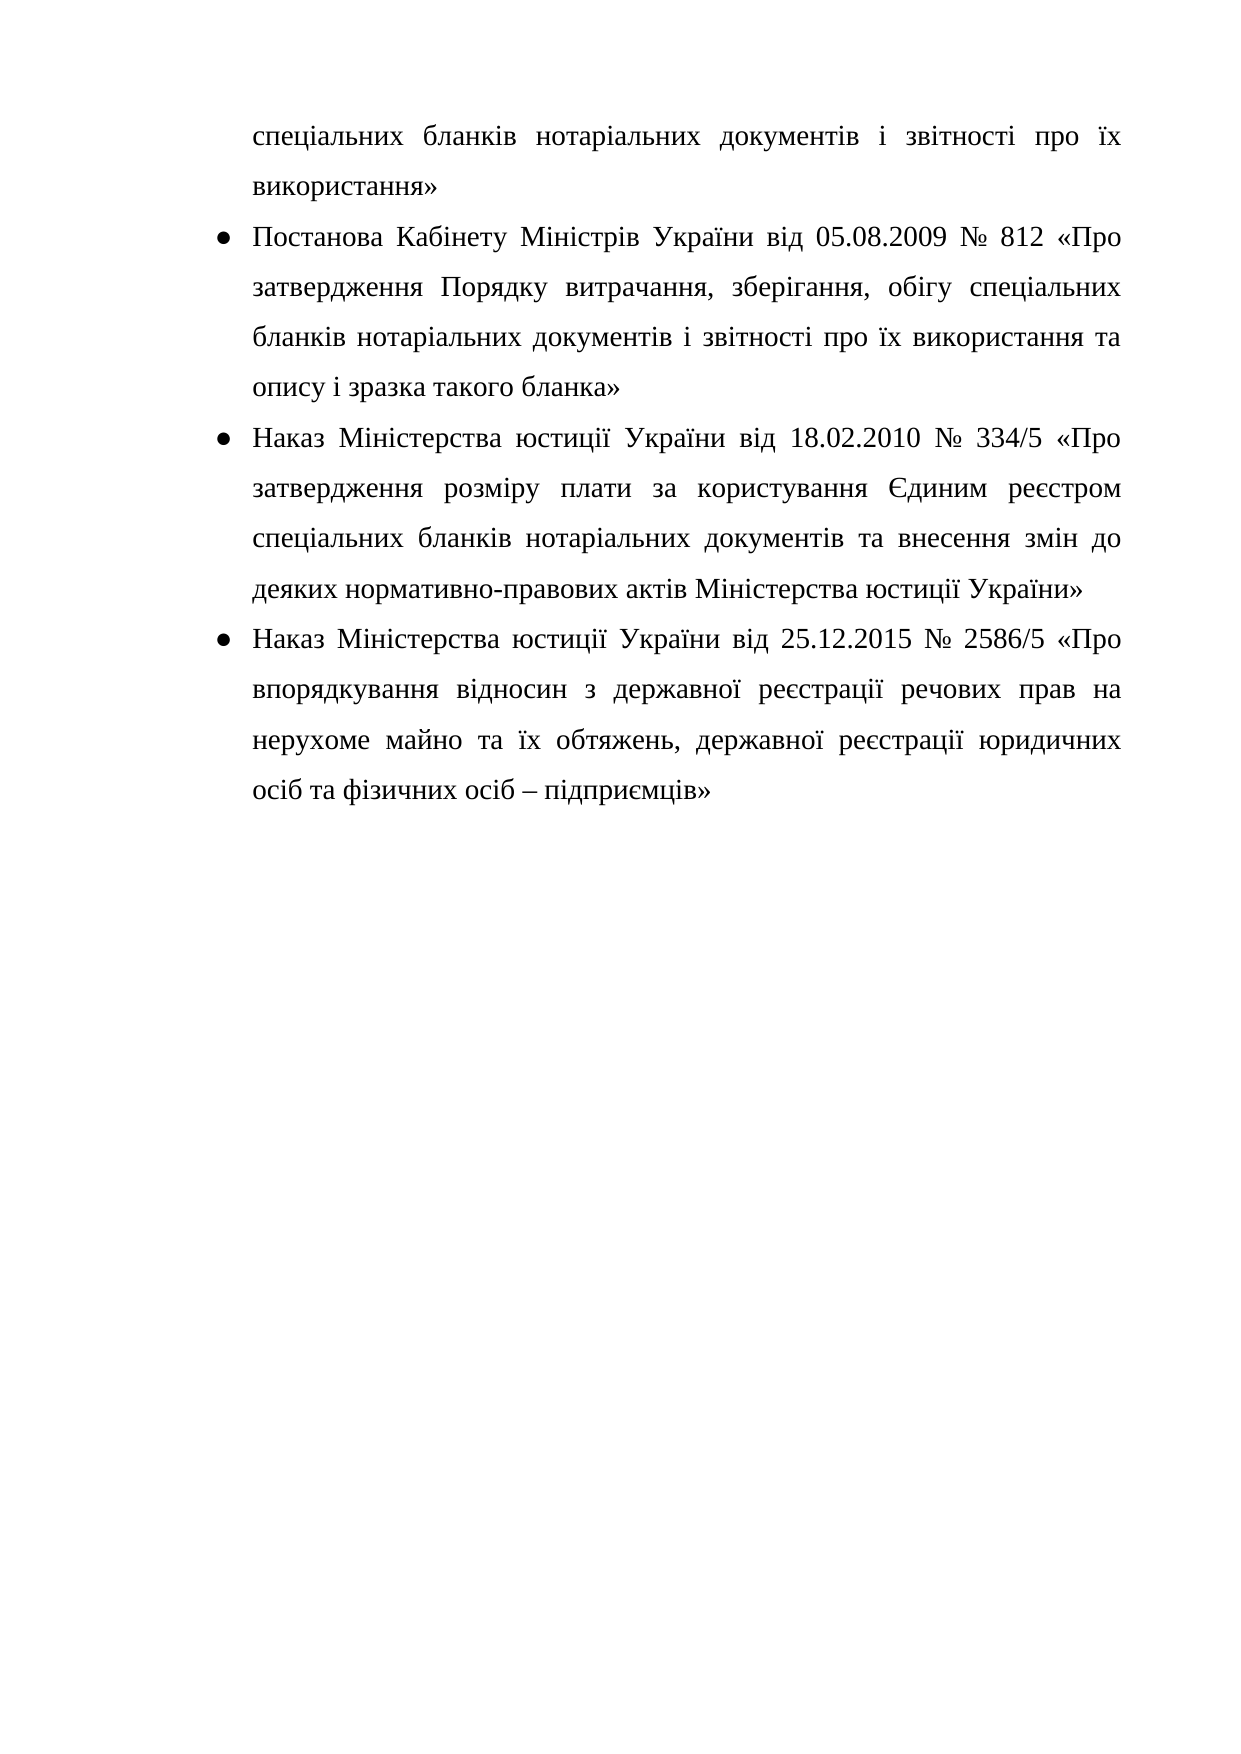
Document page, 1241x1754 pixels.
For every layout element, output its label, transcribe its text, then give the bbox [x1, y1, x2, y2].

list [214, 118, 1122, 202]
list Наказ Міністерства юстиції України від 18.02.2010 № 334/5 «Про затвердження розміру плати за користування Єдиним реєстром спеціальних бланків нотаріальних документів та внесення змін до деяких нормативно-правових актів Міністерства юстиції України» [214, 420, 1122, 604]
list Наказ Міністерства юстиції України від 25.12.2015 № 2586/5 «Про впорядкування відносин з державної реєстрації речових прав на нерухоме майно та їх обтяжень, державної реєстрації юридичних осіб та фізичних осіб – підприємців» [214, 621, 1122, 806]
list Постанова Кабінету Міністрів України від 05.08.2009 № 812 «Про затвердження Порядку витрачання, зберігання, обігу спеціальних бланків нотаріальних документів і звітності про їх використання та опису і зразка такого бланка» [214, 219, 1122, 403]
